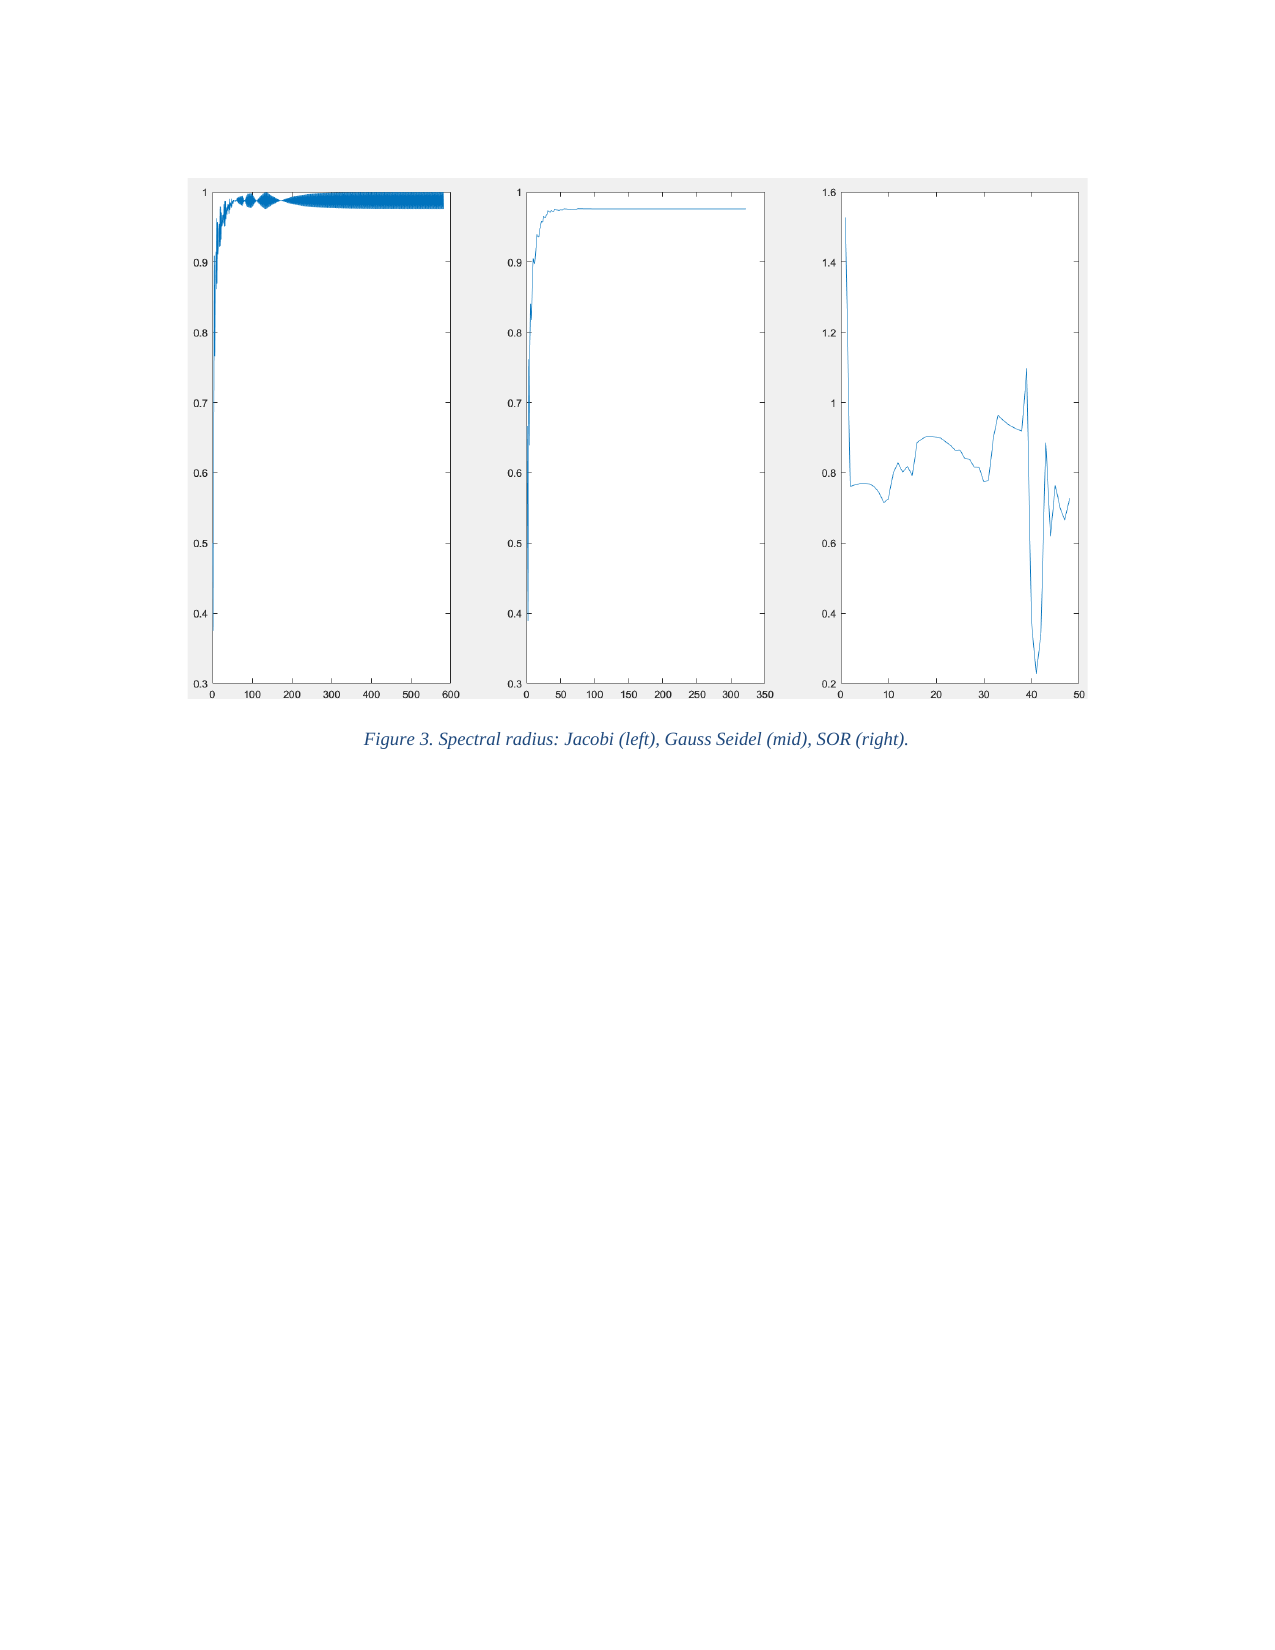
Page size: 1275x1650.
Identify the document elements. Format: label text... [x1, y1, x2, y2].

picture [187, 178, 1088, 699]
